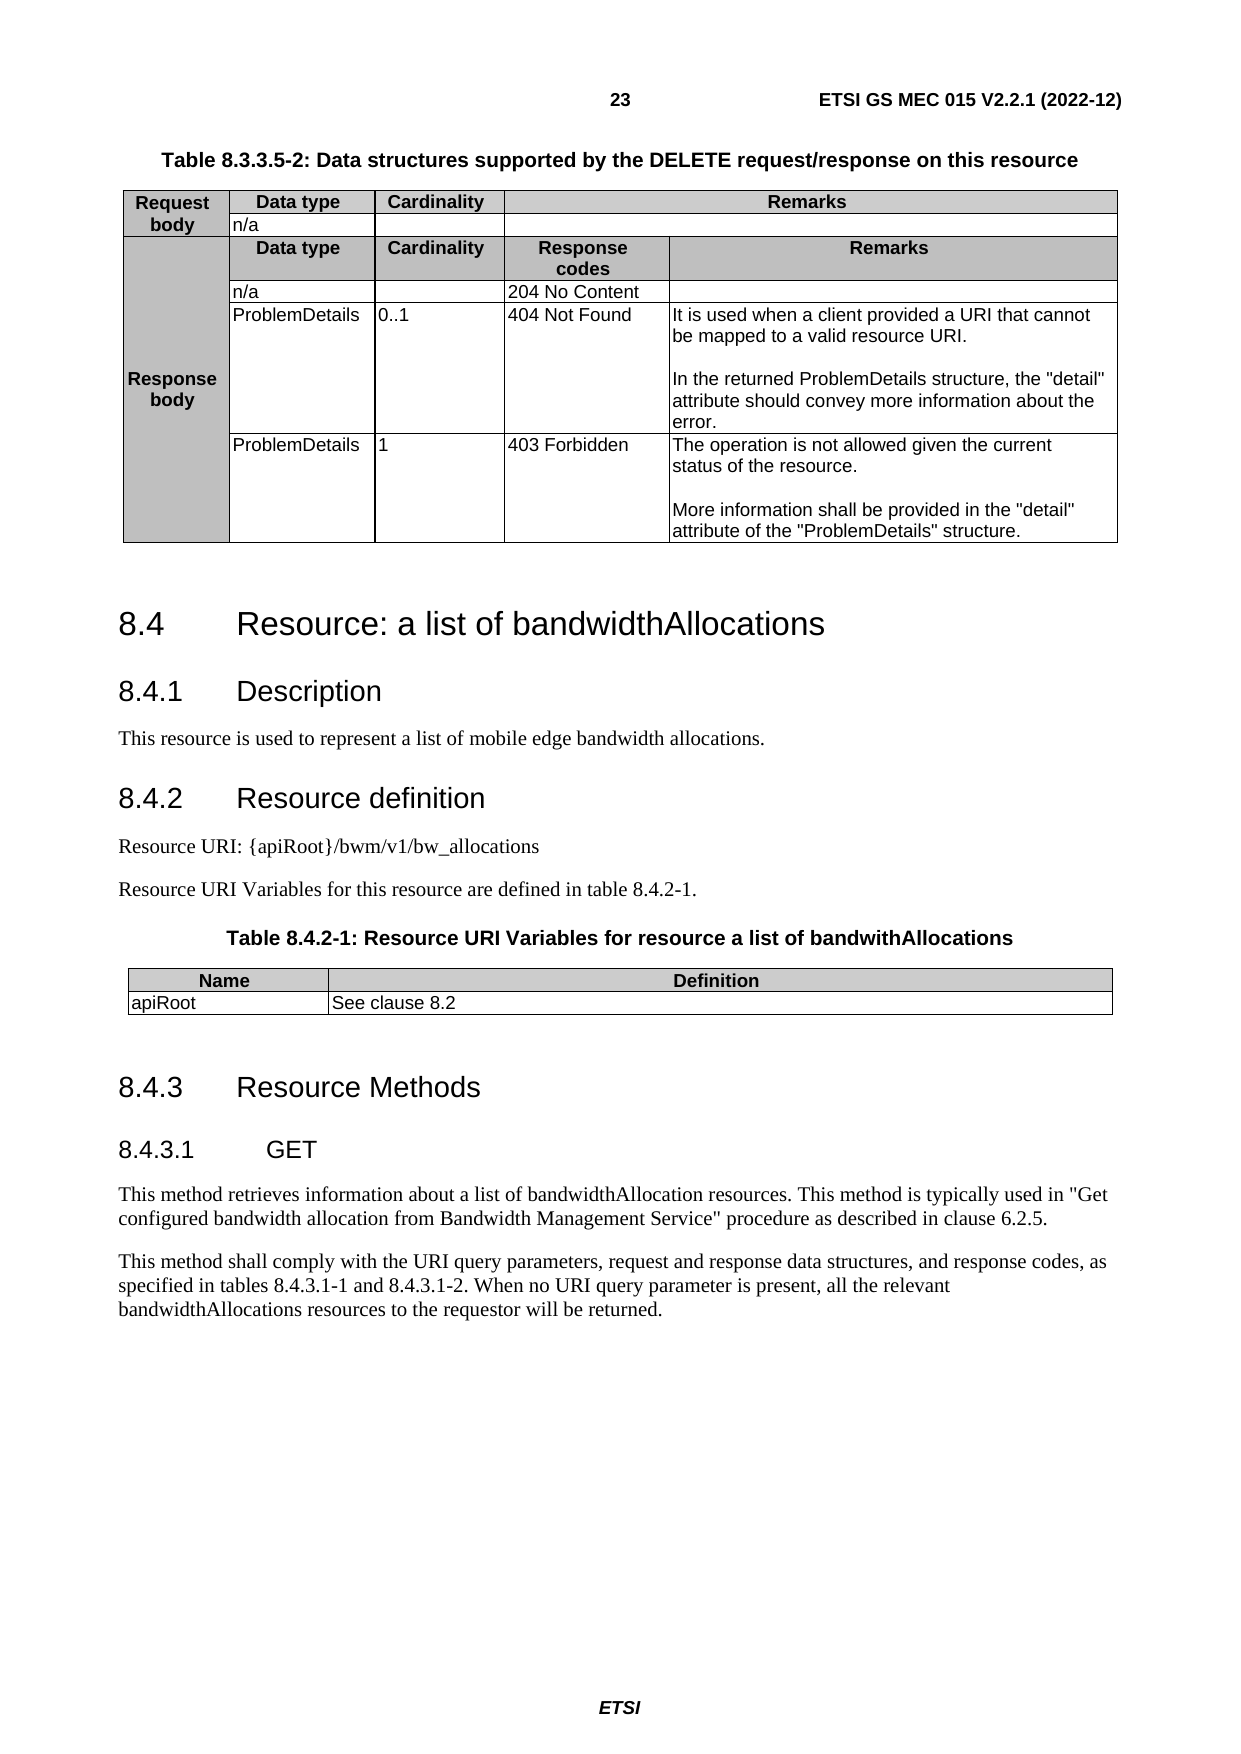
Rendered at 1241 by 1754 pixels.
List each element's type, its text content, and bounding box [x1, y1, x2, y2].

table_cell 204 No Content [505, 281, 669, 302]
table_cell Remarks [670, 237, 1117, 280]
table_cell Data type [230, 237, 374, 280]
subtitle 8.4.2 Resource definition [118, 781, 1122, 815]
table_header Cardinality [376, 191, 504, 213]
text Table 8.4.2-1: Resource URI Variables for resource a list of bandwithAllocations [118, 926, 1122, 949]
text Resource URI: {apiRoot}/bwm/v1/bw_allocations [118, 834, 1122, 858]
table_cell apiRoot [129, 992, 328, 1013]
table_cell Response body [124, 237, 229, 542]
table_header Definition [329, 969, 1112, 991]
table_header Data type [230, 191, 374, 213]
subtitle 8.4 Resource: a list of bandwidthAllocations [118, 604, 1122, 643]
text Table 8.3.3.5-2: Data structures supported by the DELETE request/response on this resource [118, 148, 1122, 172]
table_cell It is used when a client provided a URI that cannot be mapped to a valid resource URI. In the returned ProblemDetails structure, the "detail" attribute should convey more information about the error. [670, 303, 1117, 433]
table_cell Cardinality [376, 237, 504, 280]
table_cell See clause 8.2 [329, 992, 1112, 1013]
table_cell ProblemDetails [230, 434, 374, 542]
text This method retrieves information about a list of bandwidthAllocation resources. This method is typically used in "Get configured bandwidth allocation from Bandwidth Management Service" procedure as described in clause 6.2.5. [118, 1182, 1122, 1230]
table_cell Response codes [505, 237, 669, 280]
table_cell [670, 281, 1117, 302]
subtitle 8.4.1 Description [118, 674, 1122, 707]
table_cell [505, 214, 1117, 236]
table_cell 0..1 [376, 303, 504, 433]
table_cell 404 Not Found [505, 303, 669, 433]
table_cell 403 Forbidden [505, 434, 669, 542]
table_cell n/a [230, 281, 374, 302]
text This method shall comply with the URI query parameters, request and response data structures, and response codes, as specified in tables 8.4.3.1-1 and 8.4.3.1-2. When no URI query parameter is present, all the relevant bandwidthAllocations resources to the requestor will be returned. [118, 1249, 1122, 1321]
table_cell ProblemDetails [230, 303, 374, 433]
subtitle 8.4.3.1 GET [118, 1135, 1122, 1163]
table_cell n/a [230, 214, 374, 236]
table_cell The operation is not allowed given the current status of the resource. More information shall be provided in the "detail" attribute of the "ProblemDetails" structure. [670, 434, 1117, 542]
table_header Remarks [505, 191, 1117, 213]
table_cell [376, 214, 504, 236]
table_cell 1 [376, 434, 504, 542]
table_header Request body [124, 191, 229, 236]
text This resource is used to represent a list of mobile edge bandwidth allocations. [118, 726, 1122, 750]
table_header Name [129, 969, 328, 991]
text Resource URI Variables for this resource are defined in table 8.4.2-1. [118, 877, 1122, 901]
subtitle 8.4.3 Resource Methods [118, 1070, 1122, 1103]
table_cell [376, 281, 504, 302]
